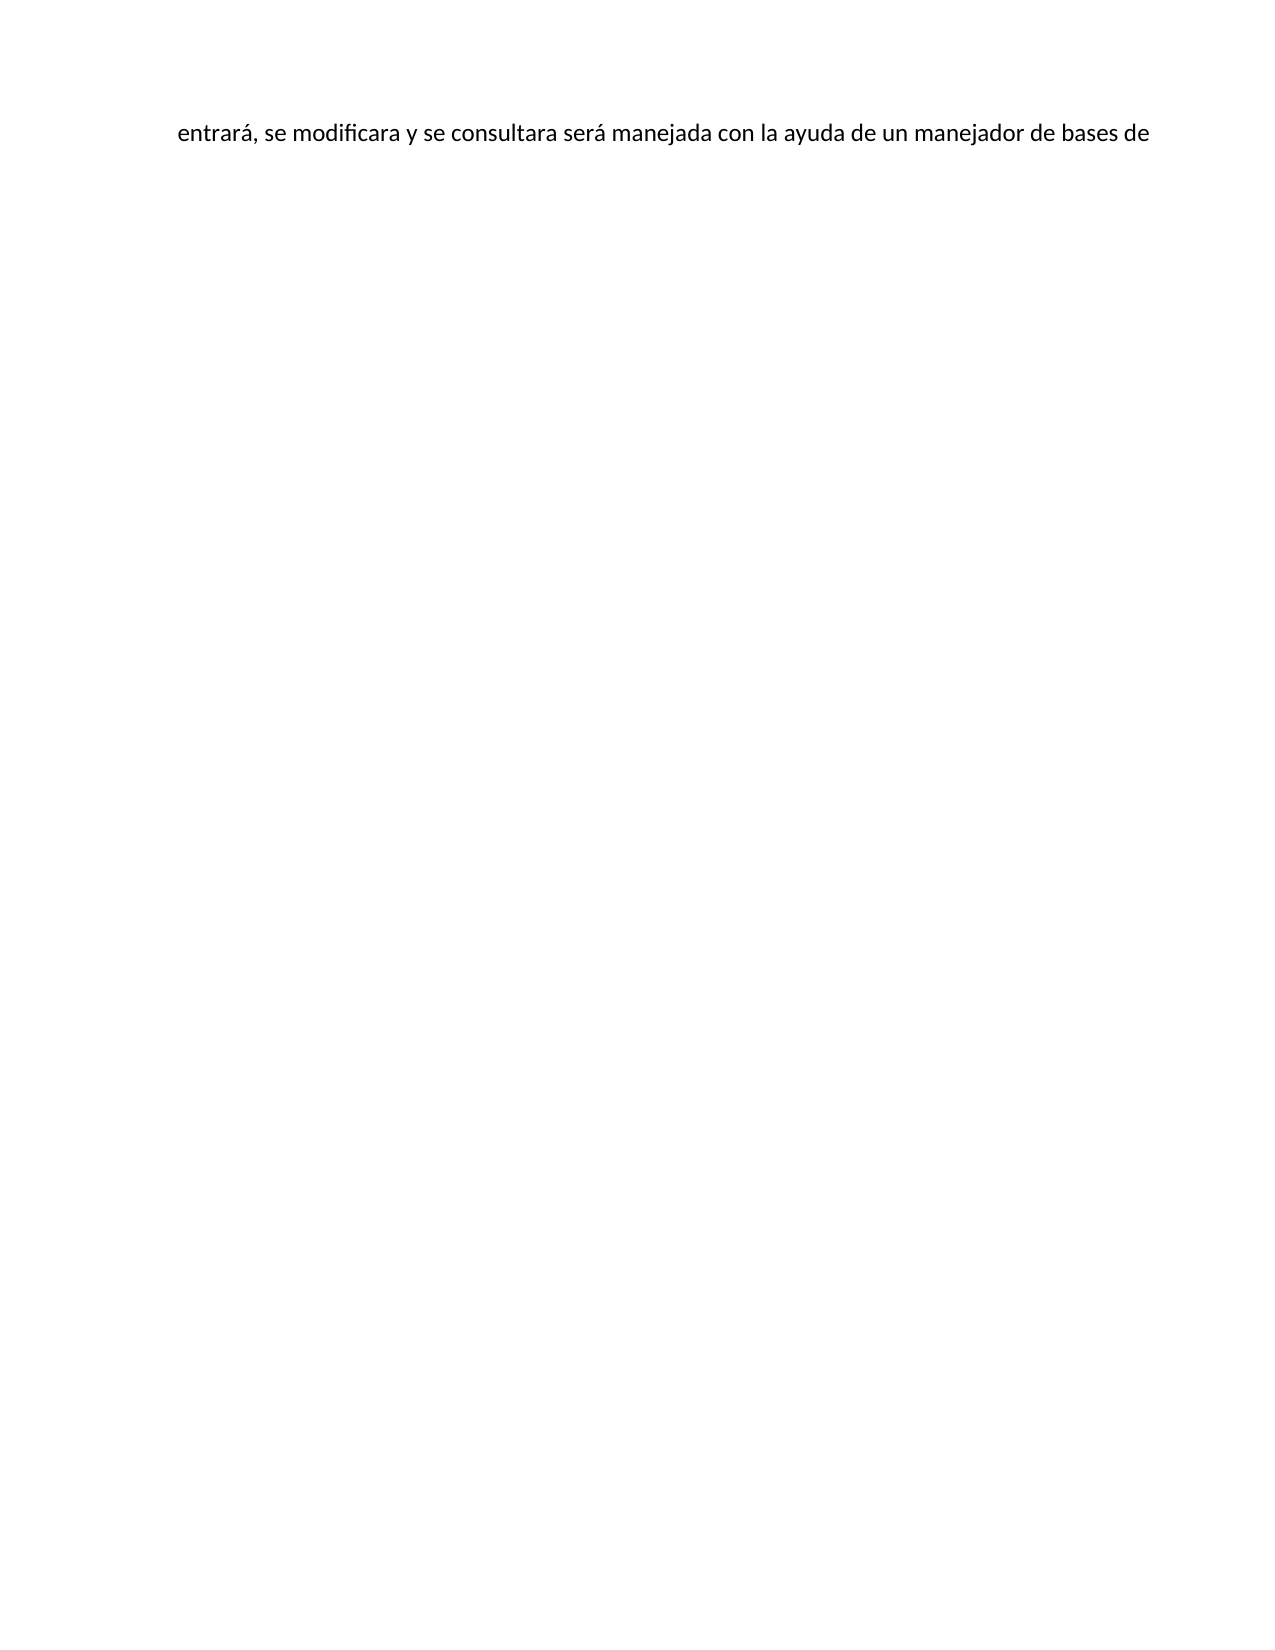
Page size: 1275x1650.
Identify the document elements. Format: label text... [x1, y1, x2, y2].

text entrará, se modificara y se consultara será manejada con la ayuda de un manejador de bases de [177, 117, 1156, 147]
